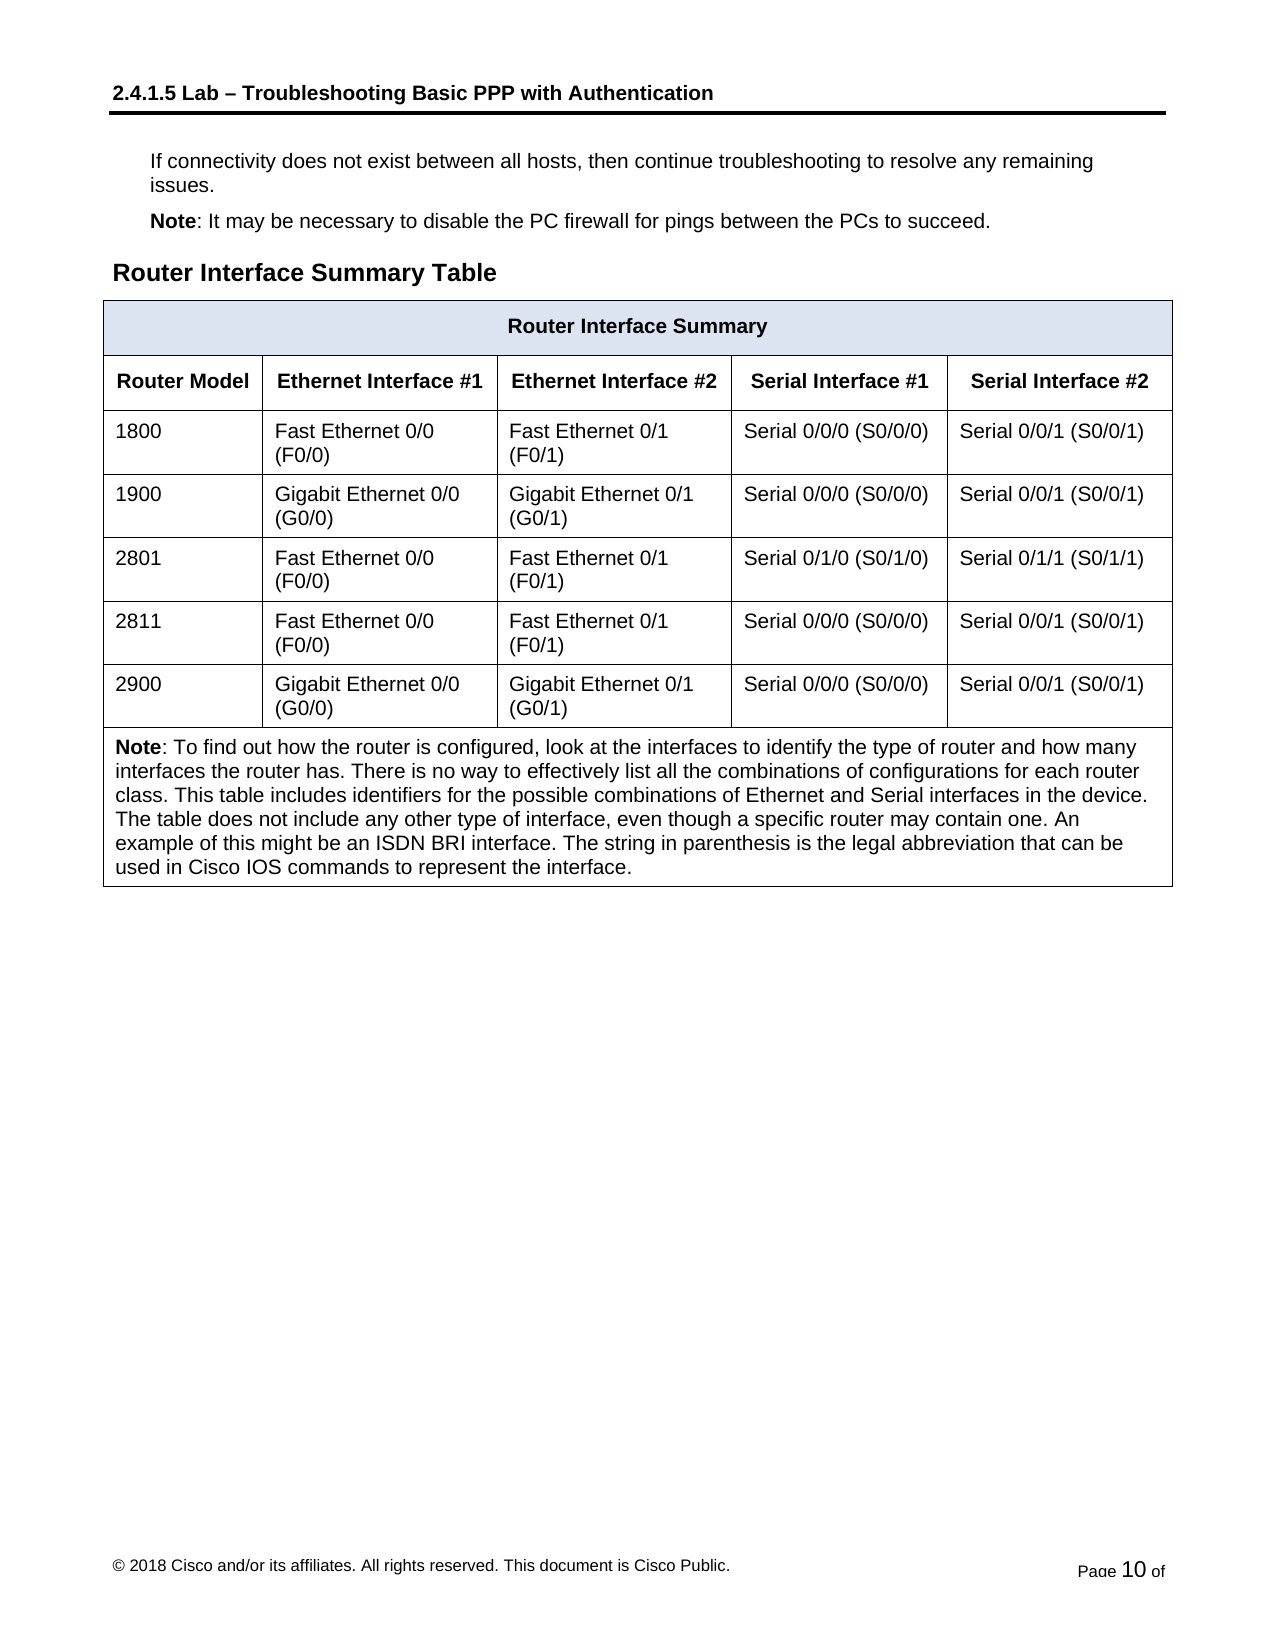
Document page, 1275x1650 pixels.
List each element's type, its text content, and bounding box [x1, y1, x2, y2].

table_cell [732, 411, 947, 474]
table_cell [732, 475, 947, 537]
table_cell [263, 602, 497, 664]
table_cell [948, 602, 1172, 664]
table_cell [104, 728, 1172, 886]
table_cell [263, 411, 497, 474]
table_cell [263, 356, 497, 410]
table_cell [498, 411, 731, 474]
text Note: It may be necessary to disable the PC firewall for pings between the PCs to succeed. [150, 209, 1210, 233]
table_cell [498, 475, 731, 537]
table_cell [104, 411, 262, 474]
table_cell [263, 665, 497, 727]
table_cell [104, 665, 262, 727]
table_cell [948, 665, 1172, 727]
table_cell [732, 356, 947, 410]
text If connectivity does not exist between all hosts, then continue troubleshooting to resolve any remaining issues. [150, 149, 1106, 197]
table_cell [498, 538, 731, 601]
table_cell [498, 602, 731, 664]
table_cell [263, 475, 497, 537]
text Router Interface Summary Table [112, 258, 1210, 287]
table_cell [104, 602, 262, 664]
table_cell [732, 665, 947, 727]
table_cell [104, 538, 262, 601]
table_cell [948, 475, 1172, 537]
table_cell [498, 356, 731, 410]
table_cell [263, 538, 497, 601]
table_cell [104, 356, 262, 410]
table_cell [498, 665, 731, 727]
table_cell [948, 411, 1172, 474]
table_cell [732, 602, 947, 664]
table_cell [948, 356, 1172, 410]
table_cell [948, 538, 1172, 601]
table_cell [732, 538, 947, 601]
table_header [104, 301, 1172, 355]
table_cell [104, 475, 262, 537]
